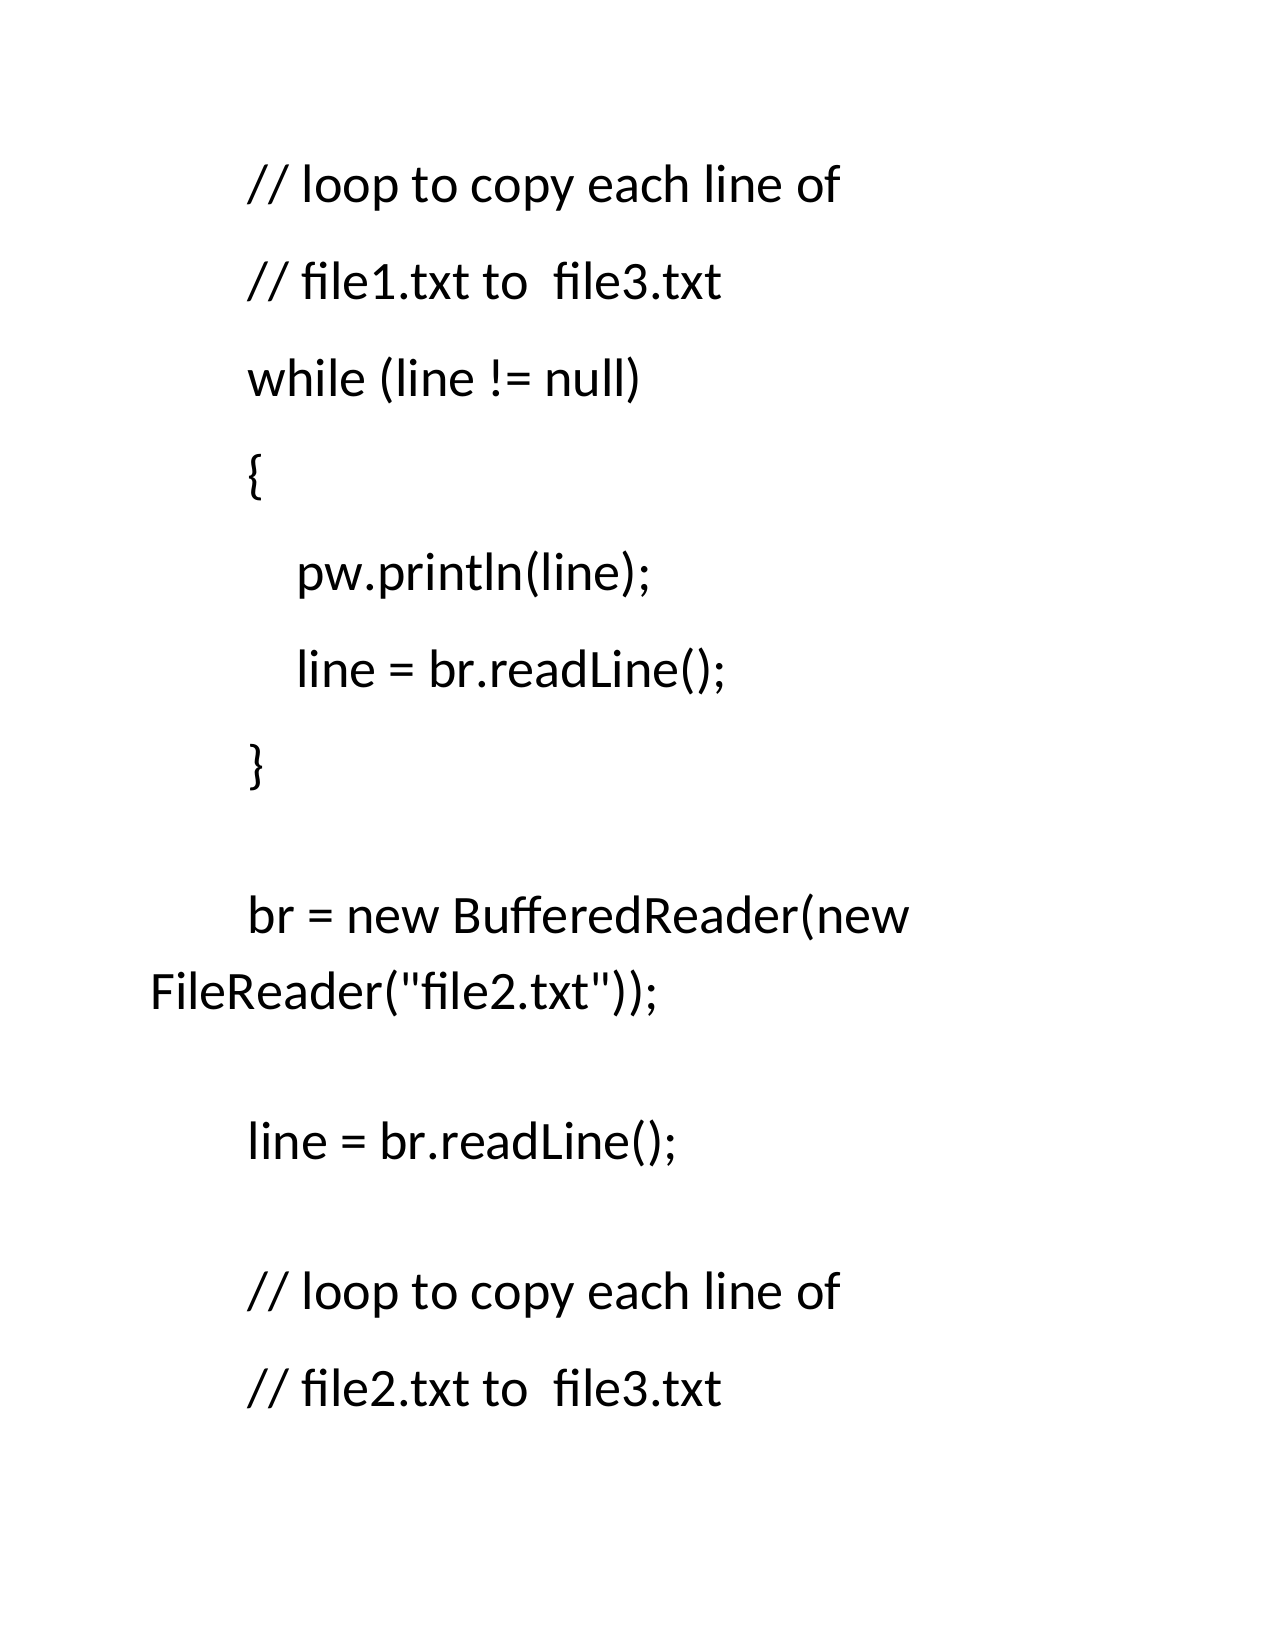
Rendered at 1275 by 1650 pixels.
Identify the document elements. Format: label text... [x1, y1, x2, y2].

text } [150, 731, 1125, 797]
text // file1.txt to file3.txt [150, 247, 1125, 313]
text br = new BufferedReader(new FileReader("file2.txt")); [150, 881, 1125, 1023]
text // loop to copy each line of [150, 150, 1125, 216]
text { [150, 441, 1125, 507]
text line = br.readLine(); [150, 634, 1125, 701]
text // loop to copy each line of [150, 1257, 1125, 1323]
text while (line != null) [150, 344, 1125, 410]
text pw.println(line); [150, 537, 1125, 604]
text line = br.readLine(); [150, 1107, 1125, 1173]
text // file2.txt to file3.txt [150, 1354, 1125, 1420]
